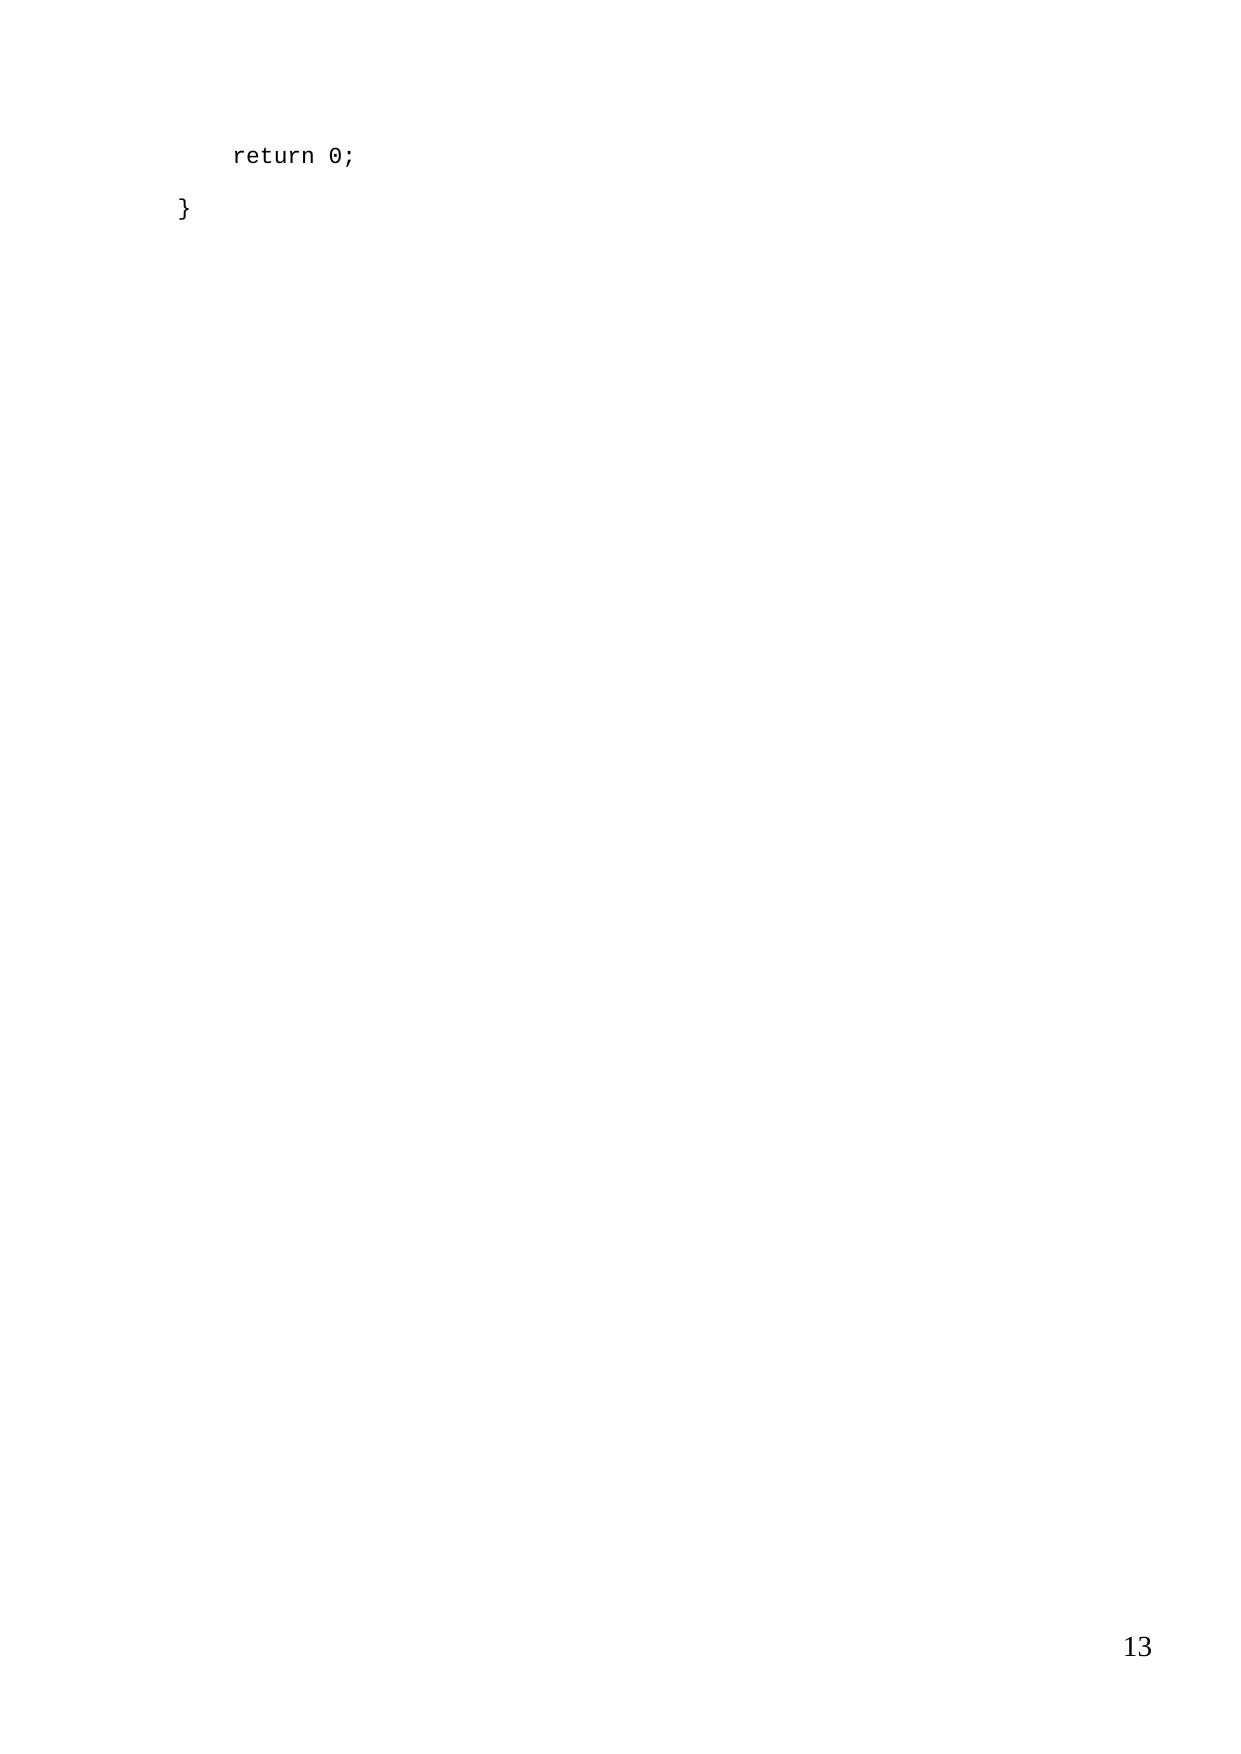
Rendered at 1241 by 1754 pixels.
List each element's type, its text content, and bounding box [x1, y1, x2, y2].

text return 0; [177, 144, 1152, 170]
text } [177, 196, 1152, 222]
